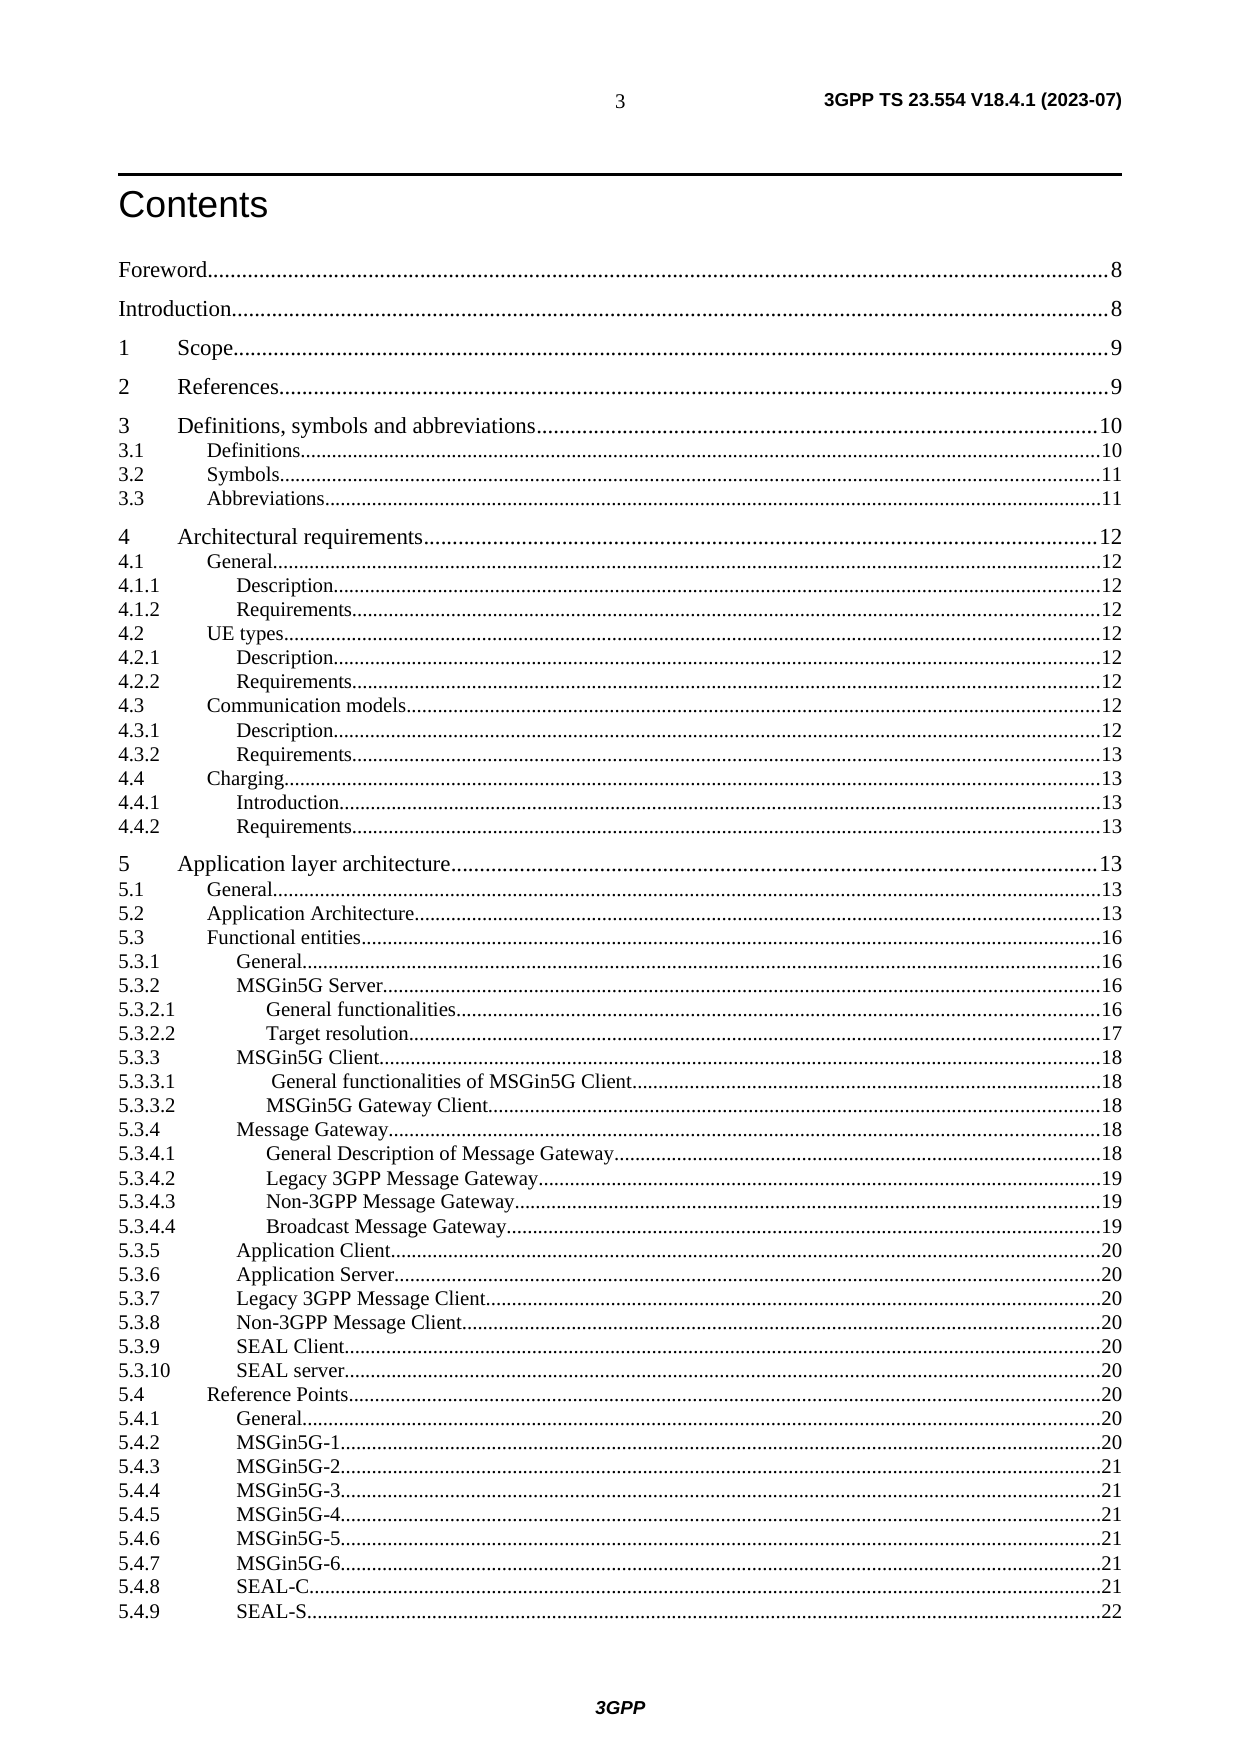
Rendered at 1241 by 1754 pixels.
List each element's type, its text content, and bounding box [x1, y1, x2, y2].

text 5.4.9 SEAL-S 22 [118, 1598, 1122, 1623]
text 5.4.7 MSGin5G-6 21 [118, 1550, 1122, 1574]
text Foreword 8 [118, 256, 1078, 283]
text 3 Definitions, symbols and abbreviations 10 [118, 412, 1078, 438]
text 4.2.1 Description 12 [118, 645, 1122, 669]
text 5.4.3 MSGin5G-2 21 [118, 1454, 1122, 1478]
text 5.3.1 General 16 [118, 949, 1122, 973]
text 5.4 Reference Points 20 [118, 1382, 1078, 1406]
text 5.3.3 MSGin5G Client 18 [118, 1045, 1122, 1069]
text 5.3.4.2 Legacy 3GPP Message Gateway 19 [118, 1165, 1122, 1189]
text 5.3.9 SEAL Client 20 [118, 1334, 1122, 1358]
text 5.3 Functional entities 16 [118, 925, 1078, 949]
text 5.3.2.2 Target resolution 17 [118, 1021, 1122, 1045]
text 4.1 General 12 [118, 549, 1078, 573]
text 5.3.3.2 MSGin5G Gateway Client 18 [118, 1093, 1122, 1117]
text 5.4.8 SEAL-C 21 [118, 1574, 1122, 1598]
text 5.3.2.1 General functionalities 16 [118, 997, 1122, 1021]
text 4.2 UE types 12 [118, 621, 1078, 645]
text 5.3.4.4 Broadcast Message Gateway 19 [118, 1213, 1122, 1238]
text 5.3.7 Legacy 3GPP Message Client 20 [118, 1286, 1122, 1310]
text 4.3 Communication models 12 [118, 693, 1078, 717]
text 3.1 Definitions 10 [118, 438, 1078, 462]
text 5.3.3.1 General functionalities of MSGin5G Client 18 [118, 1069, 1122, 1093]
text Introduction 8 [118, 295, 1078, 321]
text 5.3.4.3 Non-3GPP Message Gateway 19 [118, 1189, 1122, 1213]
text Contents [118, 176, 1122, 225]
text 5.3.4.1 General Description of Message Gateway 18 [118, 1141, 1122, 1165]
text 5.4.2 MSGin5G-1 20 [118, 1430, 1122, 1454]
text 4 Architectural requirements 12 [118, 523, 1078, 549]
text 5.4.1 General 20 [118, 1406, 1122, 1430]
text 4.2.2 Requirements 12 [118, 669, 1122, 693]
text 4.4 Charging 13 [118, 766, 1078, 790]
text 4.3.1 Description 12 [118, 717, 1122, 742]
text 5.2 Application Architecture 13 [118, 901, 1078, 925]
text 4.3.2 Requirements 13 [118, 742, 1122, 766]
text 2 References 9 [118, 373, 1078, 399]
text 5.1 General 13 [118, 877, 1078, 901]
text 4.4.1 Introduction 13 [118, 790, 1122, 814]
text 5.3.6 Application Server 20 [118, 1262, 1122, 1286]
text 5.3.5 Application Client 20 [118, 1238, 1122, 1262]
text 5.3.10 SEAL server 20 [118, 1358, 1122, 1382]
text 4.1.1 Description 12 [118, 573, 1122, 597]
text 5 Application layer architecture 13 [118, 850, 1078, 877]
text 3.3 Abbreviations 11 [118, 486, 1078, 510]
text 5.4.4 MSGin5G-3 21 [118, 1478, 1122, 1502]
text 5.3.2 MSGin5G Server 16 [118, 973, 1122, 997]
text 5.3.8 Non-3GPP Message Client 20 [118, 1310, 1122, 1334]
text 1 Scope 9 [118, 334, 1078, 360]
text 5.4.6 MSGin5G-5 21 [118, 1526, 1122, 1550]
text 4.4.2 Requirements 13 [118, 814, 1122, 838]
text 4.1.2 Requirements 12 [118, 597, 1122, 621]
text 5.4.5 MSGin5G-4 21 [118, 1502, 1122, 1526]
text 5.3.4 Message Gateway 18 [118, 1117, 1122, 1141]
text 3.2 Symbols 11 [118, 462, 1078, 486]
